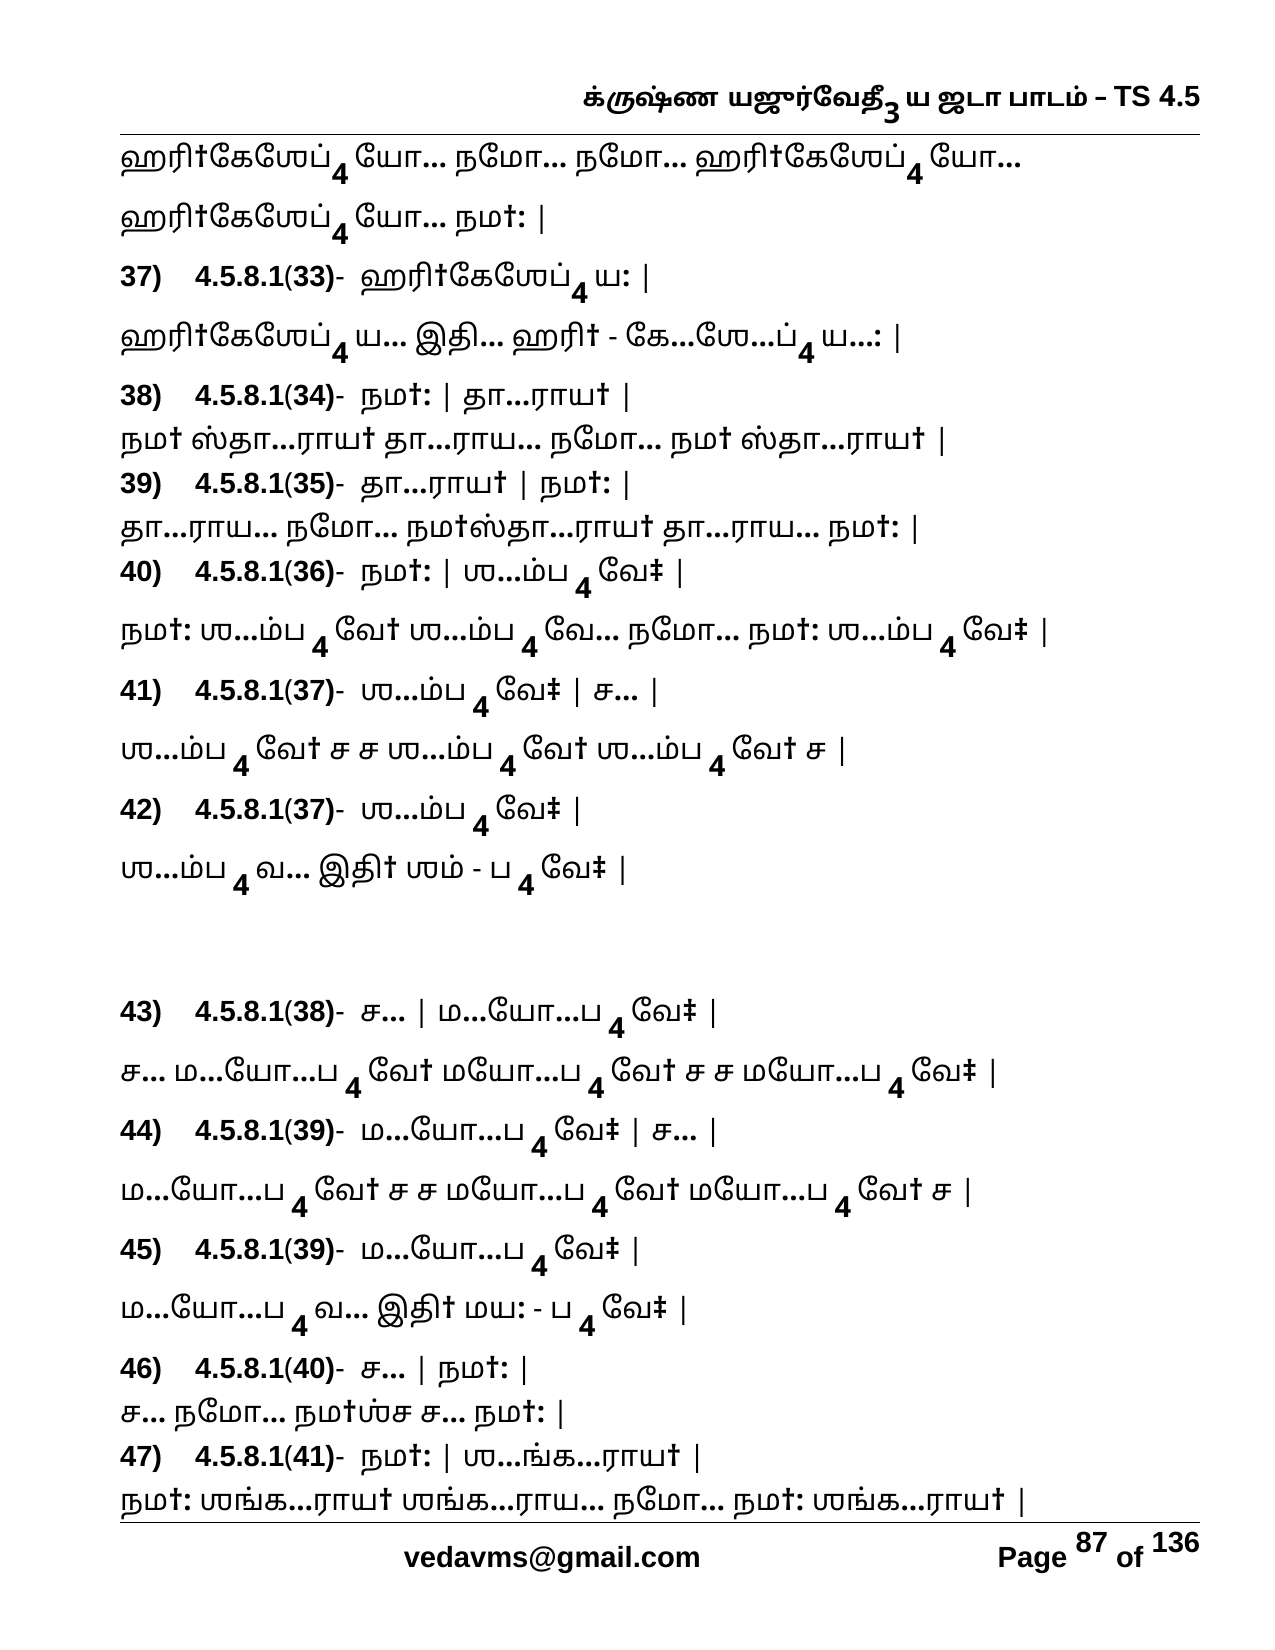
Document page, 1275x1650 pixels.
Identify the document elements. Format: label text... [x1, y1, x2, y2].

text ச… நமோ… நம†ஶ்ச ச… நம†: | [120, 1391, 1200, 1433]
text ம…யோ…ப4வ… இதி† மய: - ப4வே‡ | [120, 1288, 1200, 1344]
text 44) 4.5.8.1(39)- ம…யோ…ப4வே‡ | ச… | [120, 1109, 1200, 1166]
text ச… ம…யோ…ப4வே† மயோ…ப4வே† ச ச மயோ…ப4வே‡ | [120, 1050, 1200, 1107]
text 42) 4.5.8.1(37)- ஶ…ம்ப4வே‡ | [120, 788, 1200, 845]
text தா…ராய… நமோ… நம†ஸ்தா…ராய† தா…ராய… நம†: | [120, 506, 1200, 548]
text 46) 4.5.8.1(40)- ச… | நம†: | [120, 1347, 1200, 1389]
text நம† ஸ்தா…ராய† தா…ராய… நமோ… நம† ஸ்தா…ராய† | [120, 418, 1200, 460]
text ஹரி†கேஶேப்4யோ… நமோ… நமோ… ஹரி†கேஶேப்4யோ… ஹரி†கேஶேப்4யோ… நம†: | [120, 136, 1200, 253]
text 38) 4.5.8.1(34)- நம†: | தா…ராய† | [120, 374, 1200, 416]
text 41) 4.5.8.1(37)- ஶ…ம்ப4வே‡ | ச… | [120, 669, 1200, 726]
text நம†: ஶங்க…ராய† ஶங்க…ராய… நமோ… நம†: ஶங்க…ராய† | [120, 1479, 1200, 1521]
text 45) 4.5.8.1(39)- ம…யோ…ப4வே‡ | [120, 1228, 1200, 1285]
text 39) 4.5.8.1(35)- தா…ராய† | நம†: | [120, 462, 1200, 504]
text ஹரி†கேஶேப்4ய… இதி… ஹரி† - கே…ஶே…ப்4ய…: | [120, 315, 1200, 372]
text 43) 4.5.8.1(38)- ச… | ம…யோ…ப4வே‡ | [120, 990, 1200, 1047]
text 37) 4.5.8.1(33)- ஹரி†கேஶேப்4ய: | [120, 255, 1200, 312]
text 47) 4.5.8.1(41)- நம†: | ஶ…ங்க…ராய† | [120, 1435, 1200, 1477]
text 40) 4.5.8.1(36)- நம†: | ஶ…ம்ப4வே‡ | [120, 550, 1200, 607]
text ஶ…ம்ப4வ… இதி† ஶம் - ப4வே‡ | [120, 848, 1200, 904]
text ம…யோ…ப4வே† ச ச மயோ…ப4வே† மயோ…ப4வே† ச | [120, 1169, 1200, 1226]
text ஶ…ம்ப4வே† ச ச ஶ…ம்ப4வே† ஶ…ம்ப4வே† ச | [120, 729, 1200, 785]
text நம†: ஶ…ம்ப4வே† ஶ…ம்ப4வே… நமோ… நம†: ஶ…ம்ப4வே‡ | [120, 610, 1200, 666]
